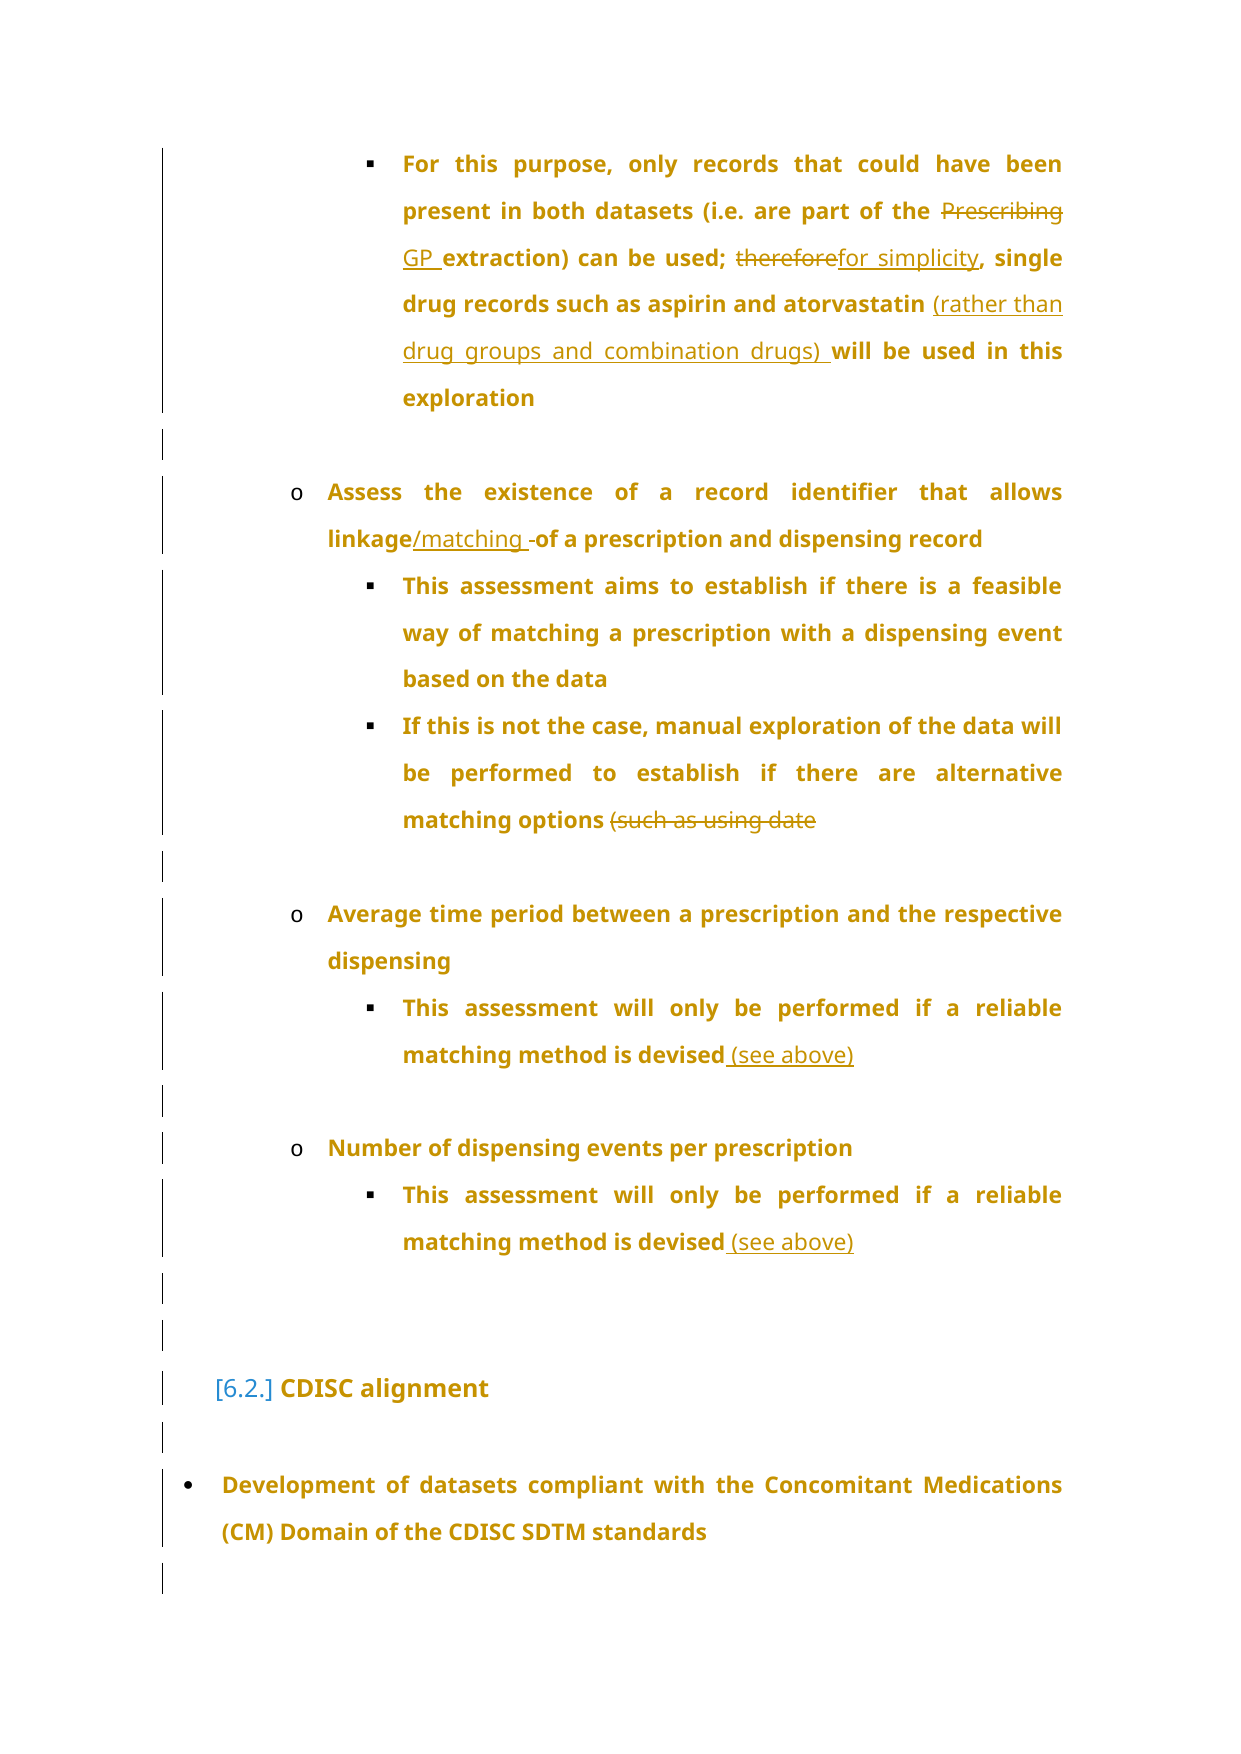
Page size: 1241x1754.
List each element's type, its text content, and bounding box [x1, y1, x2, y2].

list This assessment will only be performed if a reliable matching method is devised [365, 992, 1063, 1070]
list This assessment aims to establish if there is a feasible way of matching a prescription with a dispensing event based on the data [365, 570, 1063, 695]
list If this is not the case, manual exploration of the data will be performed to establish if there are alternative matching options [365, 710, 1063, 835]
list For this purpose, only records that could have been present in both datasets (i.e. are part of the extraction) can be used; , single drug records such as aspirin and atorvastatin will be used in this exploration [365, 148, 1063, 413]
list Development of datasets compliant with the Concomitant Medications (CM) Domain of the CDISC SDTM standards [184, 1469, 1063, 1547]
list Assess the existence of a record identifier that allows linkageof a prescription and dispensing record [290, 476, 1063, 554]
list Average time period between a prescription and the respective dispensing [290, 898, 1063, 976]
subtitle CDISC alignment [215, 1371, 1063, 1405]
list Number of dispensing events per prescription [290, 1132, 1063, 1164]
list This assessment will only be performed if a reliable matching method is devised [365, 1179, 1063, 1257]
